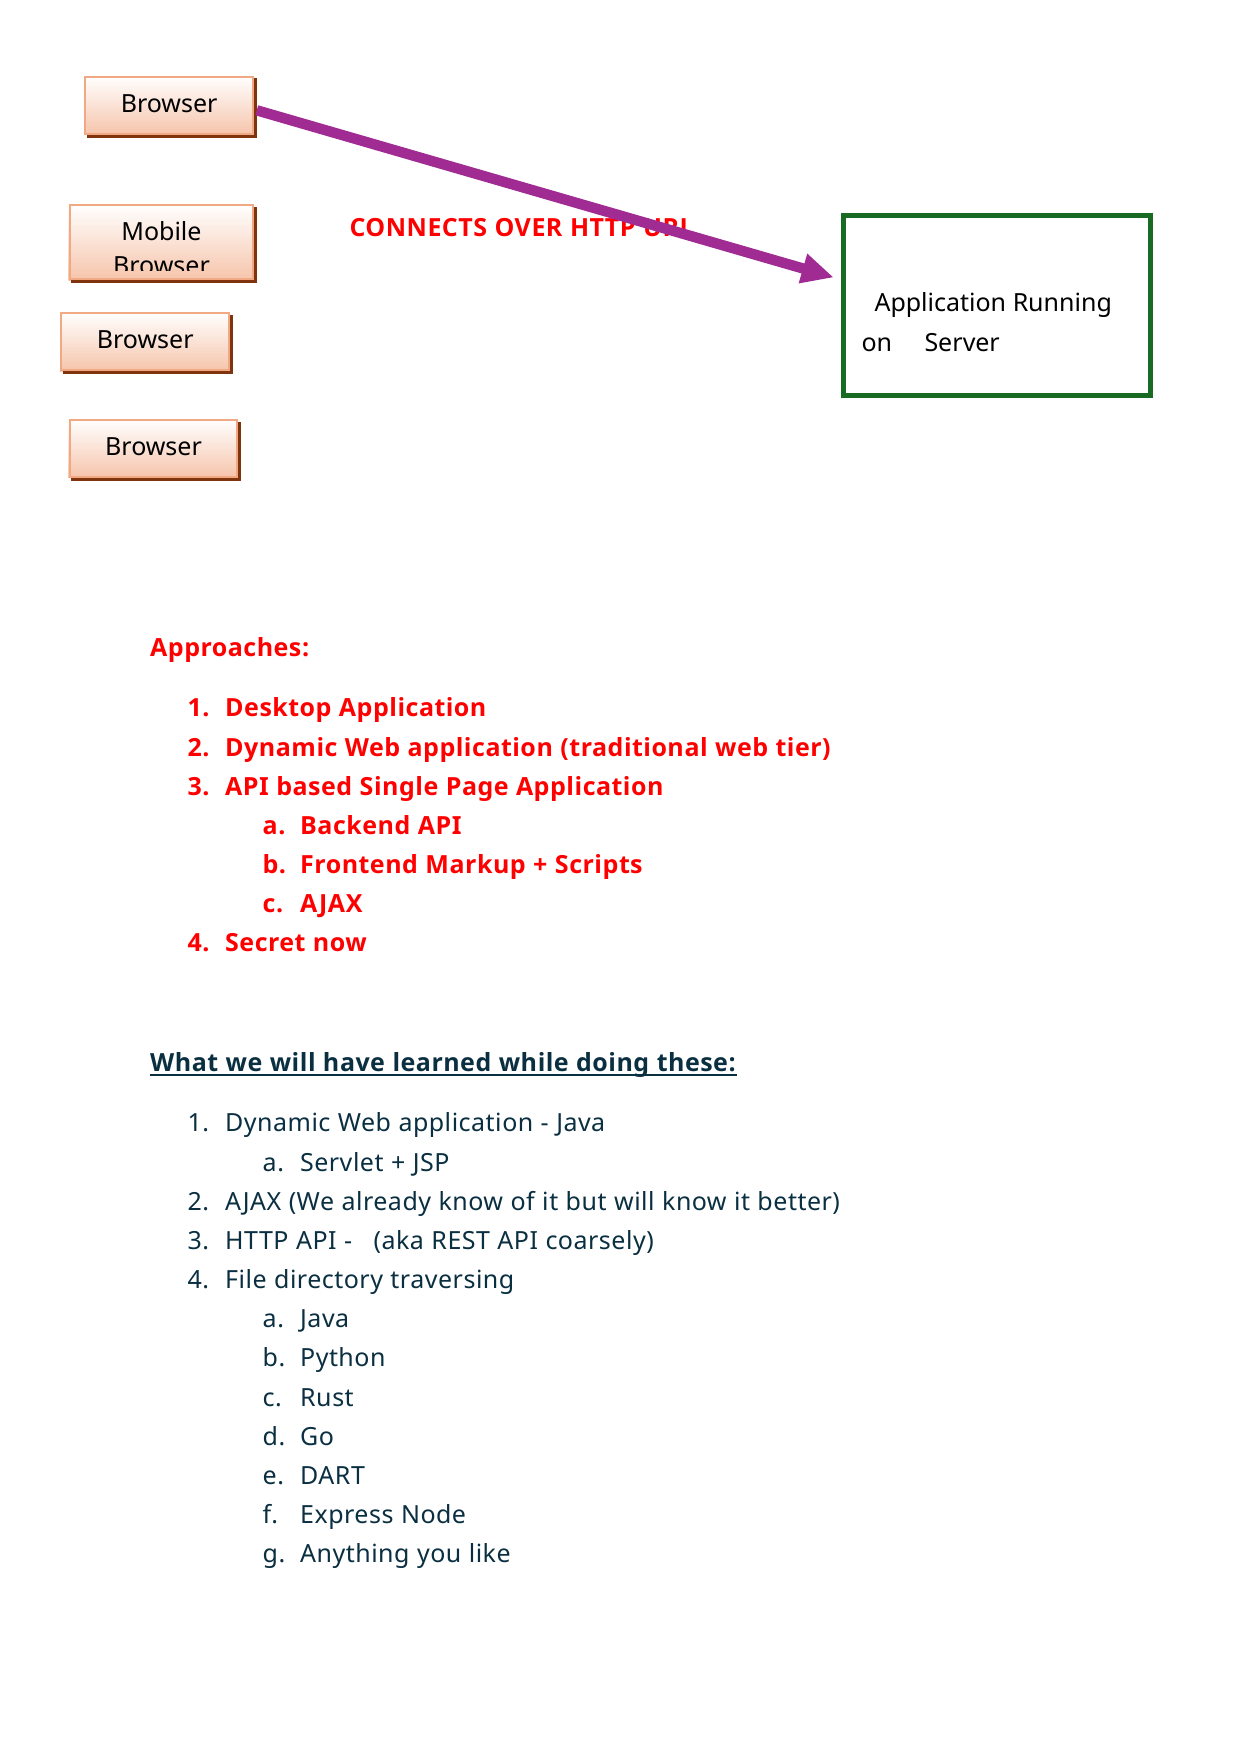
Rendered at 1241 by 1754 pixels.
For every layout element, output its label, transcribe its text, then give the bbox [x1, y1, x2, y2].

list API based Single Page Application [187, 768, 1090, 802]
text \ CONNECTS OVER HTTP URL [624, 210, 1090, 244]
list Secret now [187, 925, 1090, 959]
text What we will have learned while doing these: [150, 1045, 1090, 1079]
text \ CONNECTS OVER HTTP URL [257, 210, 696, 244]
list Servlet + JSP [262, 1144, 1090, 1178]
list Dynamic Web application - Java [187, 1105, 1090, 1139]
list Dynamic Web application (traditional web tier) [187, 729, 1090, 763]
list Express Node [262, 1497, 1090, 1531]
list Rust [262, 1379, 1090, 1413]
list Desktop Application [187, 690, 1090, 724]
list DART [262, 1457, 1090, 1492]
list File directory traversing [187, 1262, 1090, 1296]
list AJAX (We already know of it but will know it better) [187, 1183, 1090, 1217]
list AJAX [262, 886, 1090, 920]
list Backend API [262, 807, 1090, 842]
list Java [262, 1301, 1090, 1335]
text Approaches: [150, 630, 1090, 664]
list Anything you like [262, 1536, 1090, 1570]
list Python [262, 1340, 1090, 1374]
list Frontend Markup + Scripts [262, 847, 1090, 881]
list HTTP API - (aka REST API coarsely) [187, 1222, 1090, 1257]
list Go [262, 1418, 1090, 1452]
